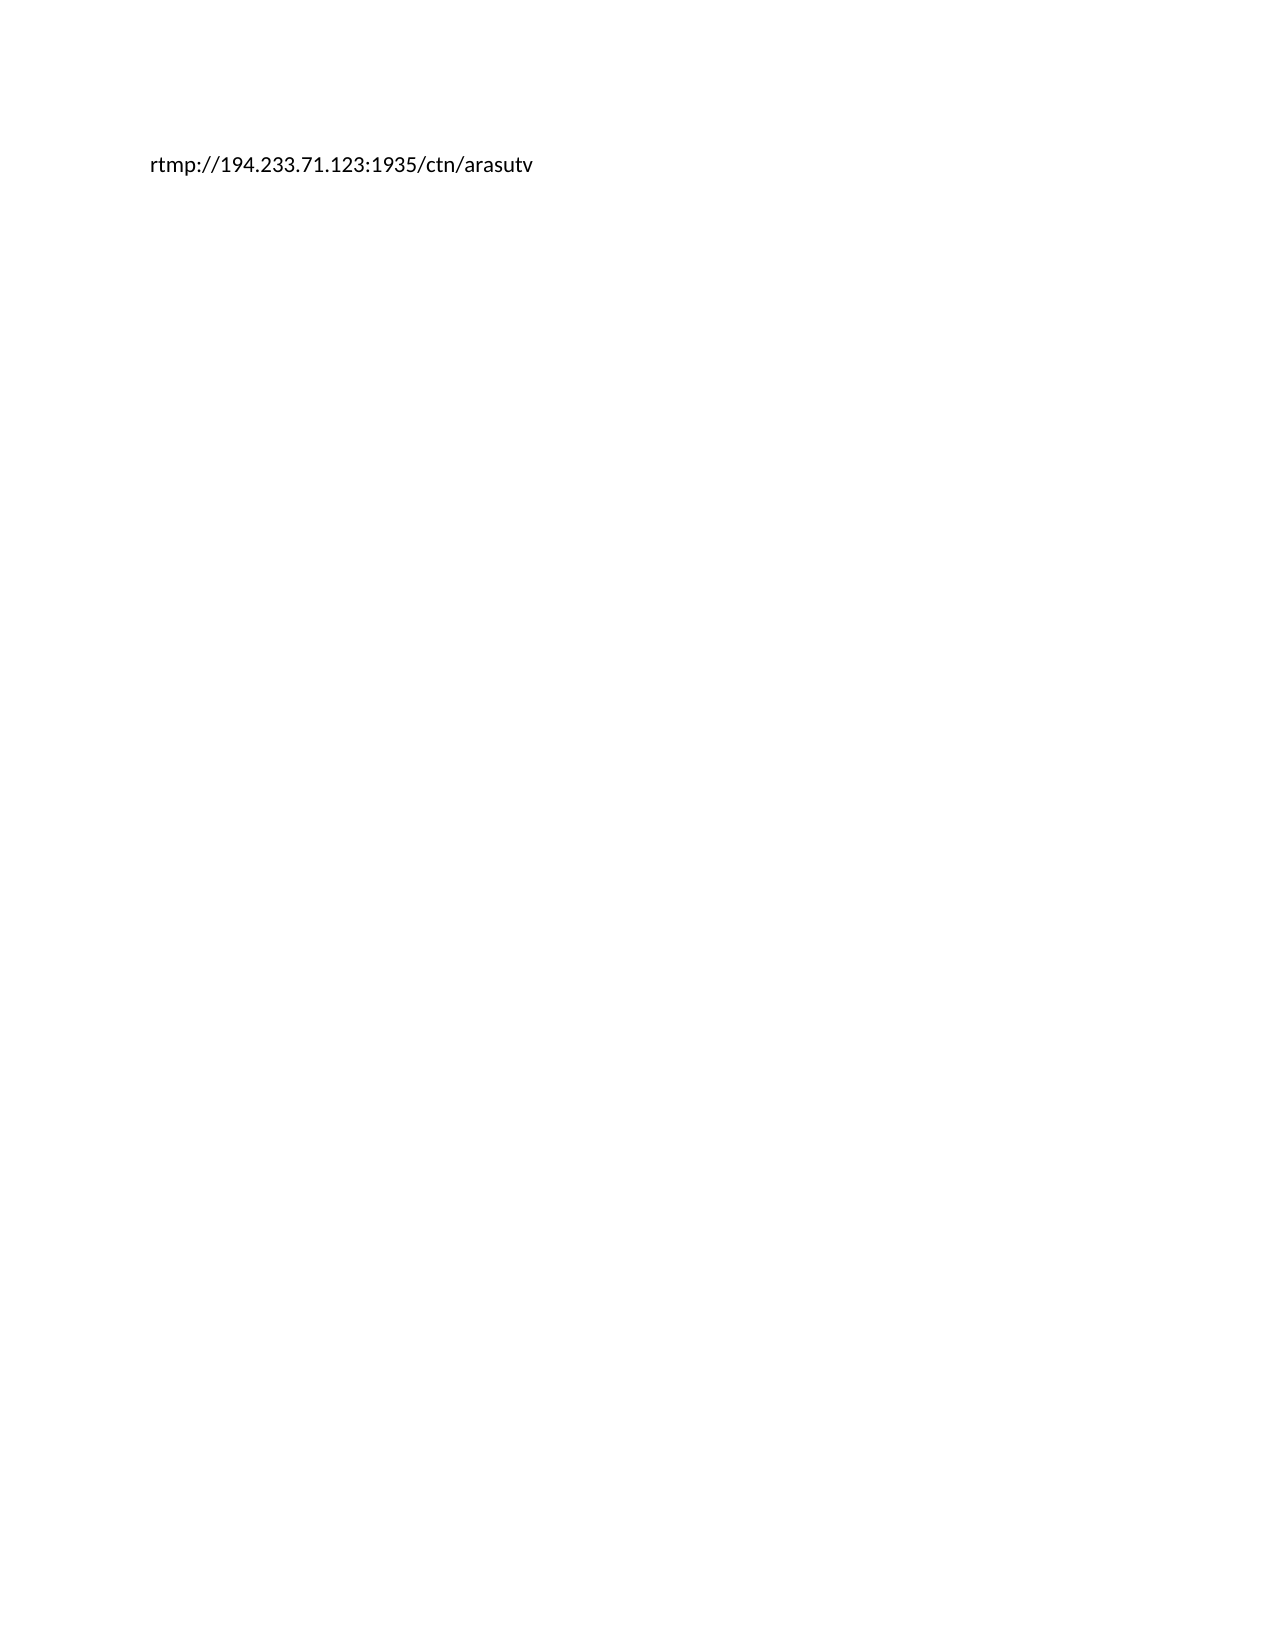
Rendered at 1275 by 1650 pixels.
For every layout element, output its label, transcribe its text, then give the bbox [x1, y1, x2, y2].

text rtmp://194.233.71.123:1935/ctn/arasutv [150, 150, 1125, 178]
